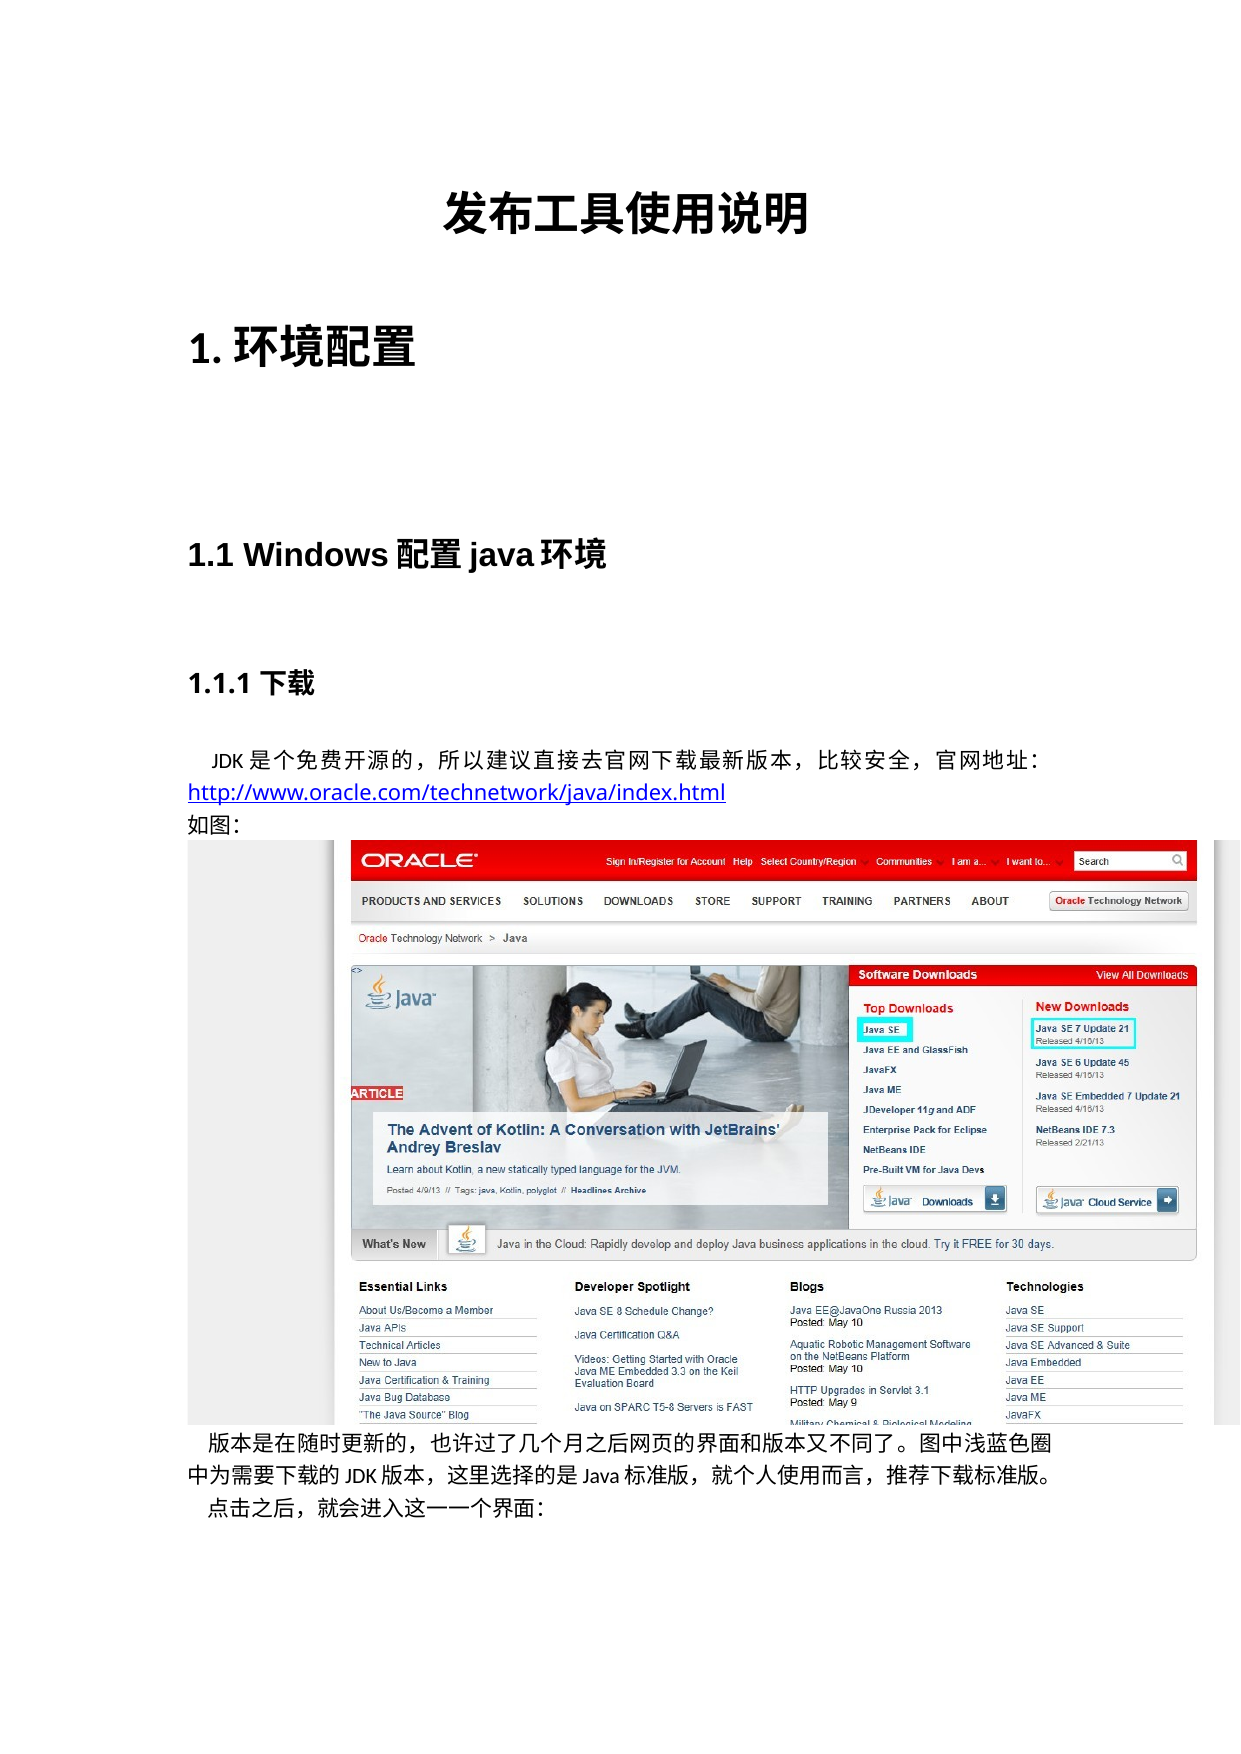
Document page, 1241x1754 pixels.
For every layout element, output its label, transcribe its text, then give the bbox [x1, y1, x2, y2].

text 如图： [187, 808, 1053, 840]
text JDK是个免费开源的，所以建议直接去官网下载最新版本，比较安全，官网地址：http://www.oracle.com/technetwork/java/index.html [187, 743, 1053, 808]
text 版本是在随时更新的，也许过了几个月之后网页的界面和版本又不同了。图中浅蓝色圈中为需要下载的JDK版本，这里选择的是Java标准版，就个人使用而言，推荐下载标准版。 [187, 1425, 1053, 1490]
text 点击之后，就会进入这一一个界面： [187, 1490, 1053, 1523]
subtitle 1.1.1 下载 [187, 648, 1053, 713]
subtitle 1. 环境配置 [187, 295, 1053, 392]
picture [187, 840, 1241, 1425]
subtitle 1.1 Windows配置java环境 [187, 519, 1053, 584]
text 发布工具使用说明 [187, 162, 1053, 259]
